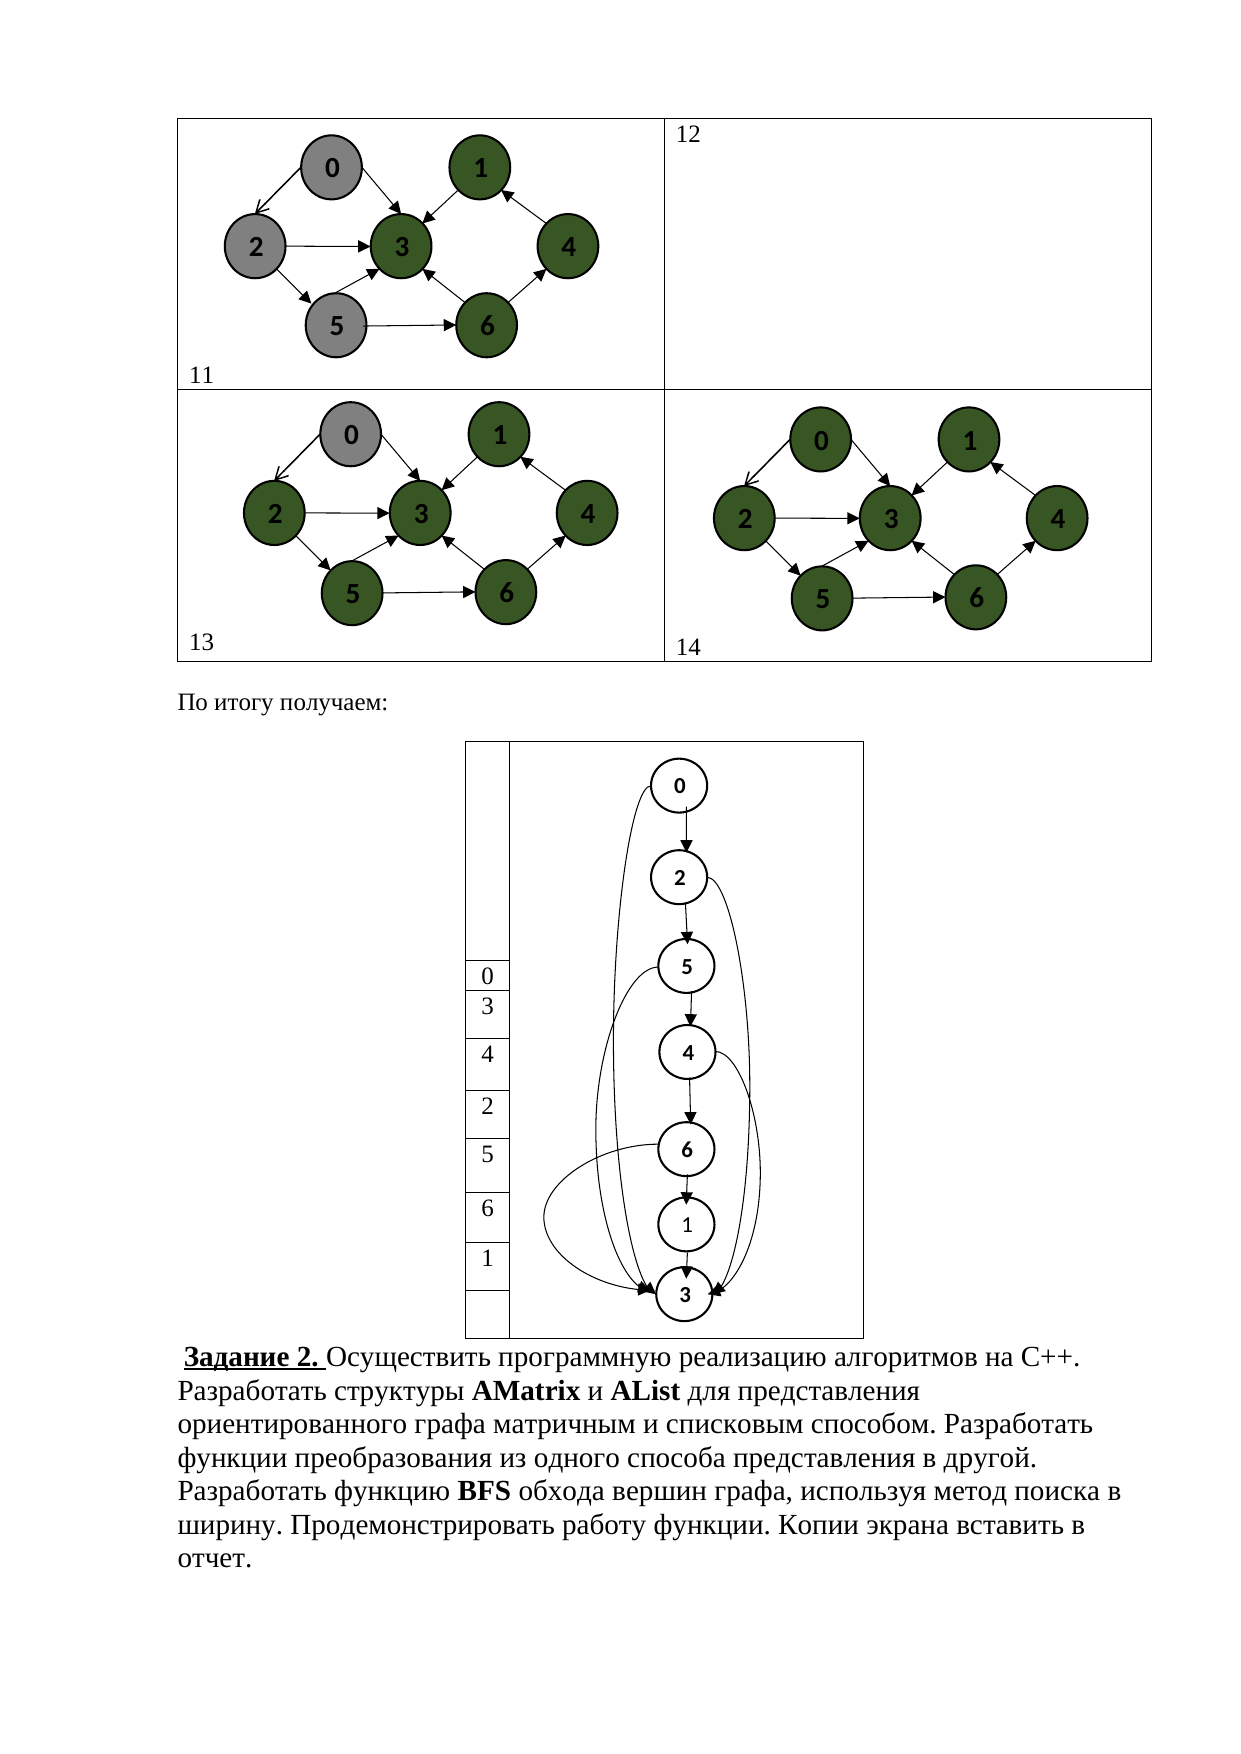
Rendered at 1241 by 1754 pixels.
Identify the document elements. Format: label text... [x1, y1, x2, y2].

table_cell 1 [466, 1243, 509, 1290]
table_cell 14 [665, 390, 1151, 661]
text По итогу получаем: [177, 687, 1152, 716]
text Задание 2. Осуществить программную реализацию алгоритмов на C++. Разработать структуры AMatrix и АList для представления ориентированного графа матричным и списковым способом. Разработать функции преобразования из одного способа представления в другой. Разработать функцию BFS обхода вершин графа, используя метод поиска в ширину. Продемонстрировать работу функции. Копии экрана вставить в отчет. [177, 1339, 1152, 1574]
table_cell 6 [466, 1193, 509, 1242]
table_cell 12 [665, 119, 1151, 389]
table_header [510, 742, 863, 1338]
table_cell 5 [466, 1139, 509, 1192]
table_cell 13 [178, 390, 664, 661]
table_cell [466, 1291, 509, 1338]
table_header [466, 742, 509, 960]
table_cell 2 [466, 1091, 509, 1138]
table_cell 4 [466, 1039, 509, 1090]
table_cell 3 [466, 991, 509, 1038]
table_cell 11 [178, 119, 664, 389]
table_cell 0 [466, 961, 509, 990]
